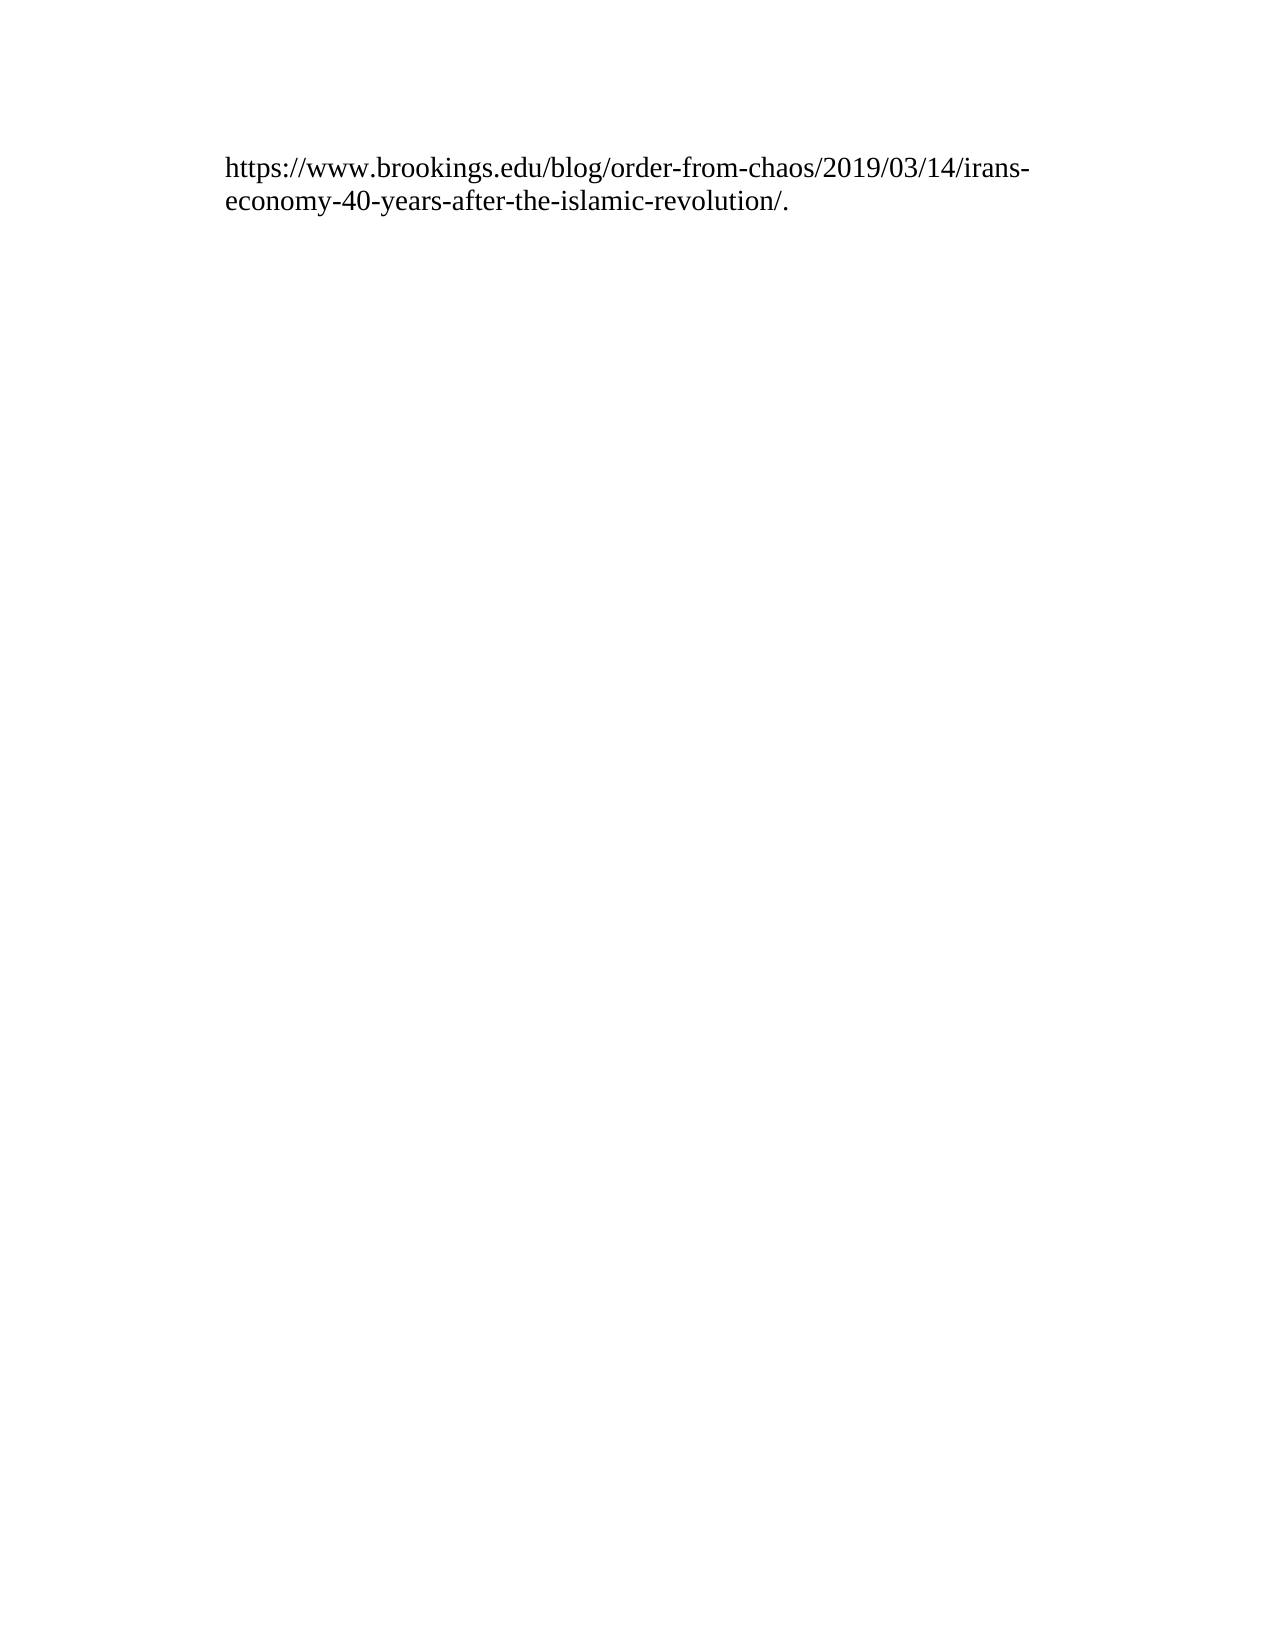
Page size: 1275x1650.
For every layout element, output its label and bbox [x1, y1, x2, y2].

text [150, 150, 1125, 217]
